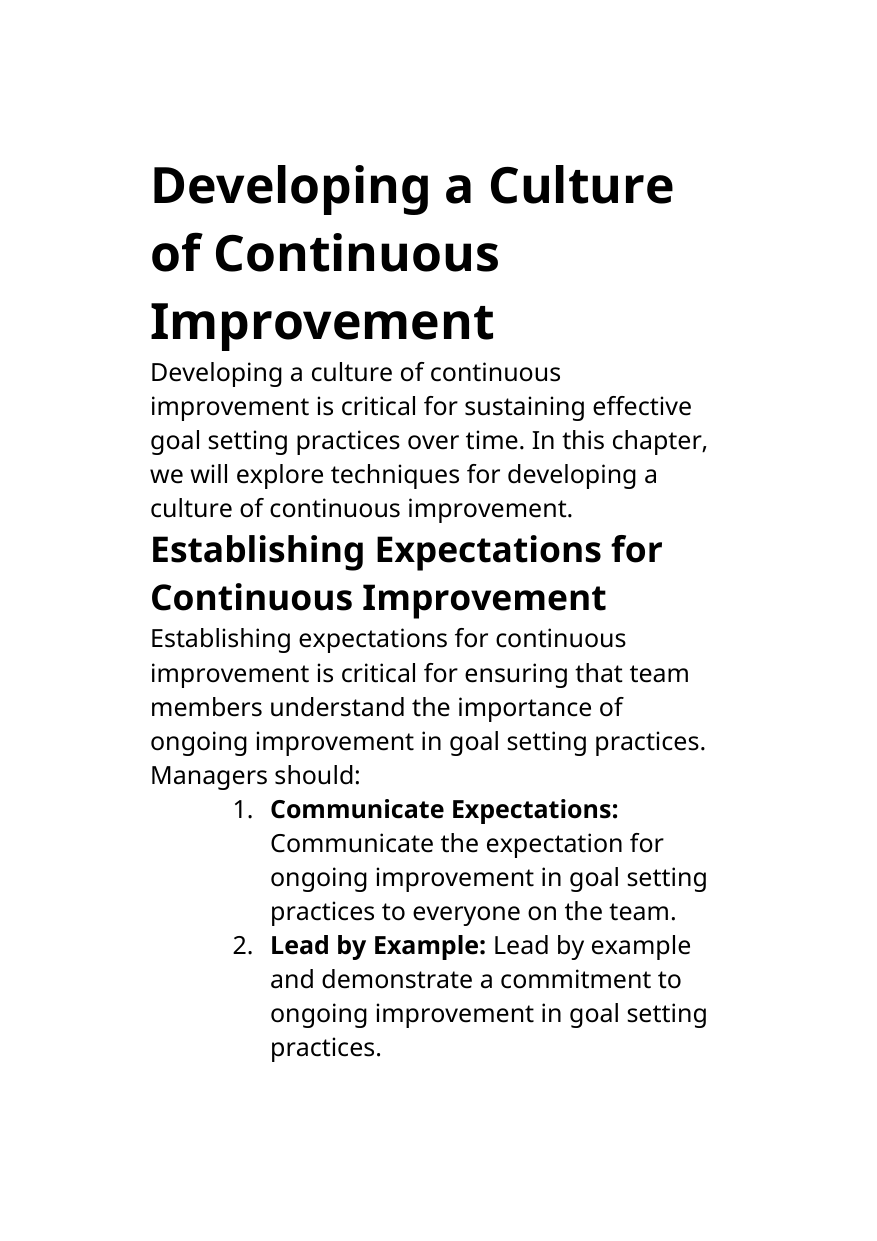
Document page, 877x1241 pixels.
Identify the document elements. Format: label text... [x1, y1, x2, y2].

list Lead by Example: Lead by example and demonstrate a commitment to ongoing improvement in goal setting practices. [232, 928, 727, 1064]
text Establishing expectations for continuous improvement is critical for ensuring that team members understand the importance of ongoing improvement in goal setting practices. Managers should: [150, 621, 727, 791]
subtitle Establishing Expectations for Continuous Improvement [150, 525, 727, 621]
list Communicate Expectations: Communicate the expectation for ongoing improvement in goal setting practices to everyone on the team. [232, 791, 727, 928]
text Developing a culture of continuous improvement is critical for sustaining effective goal setting practices over time. In this chapter, we will explore techniques for developing a culture of continuous improvement. [150, 354, 727, 525]
subtitle Developing a Culture of Continuous Improvement [150, 150, 727, 354]
